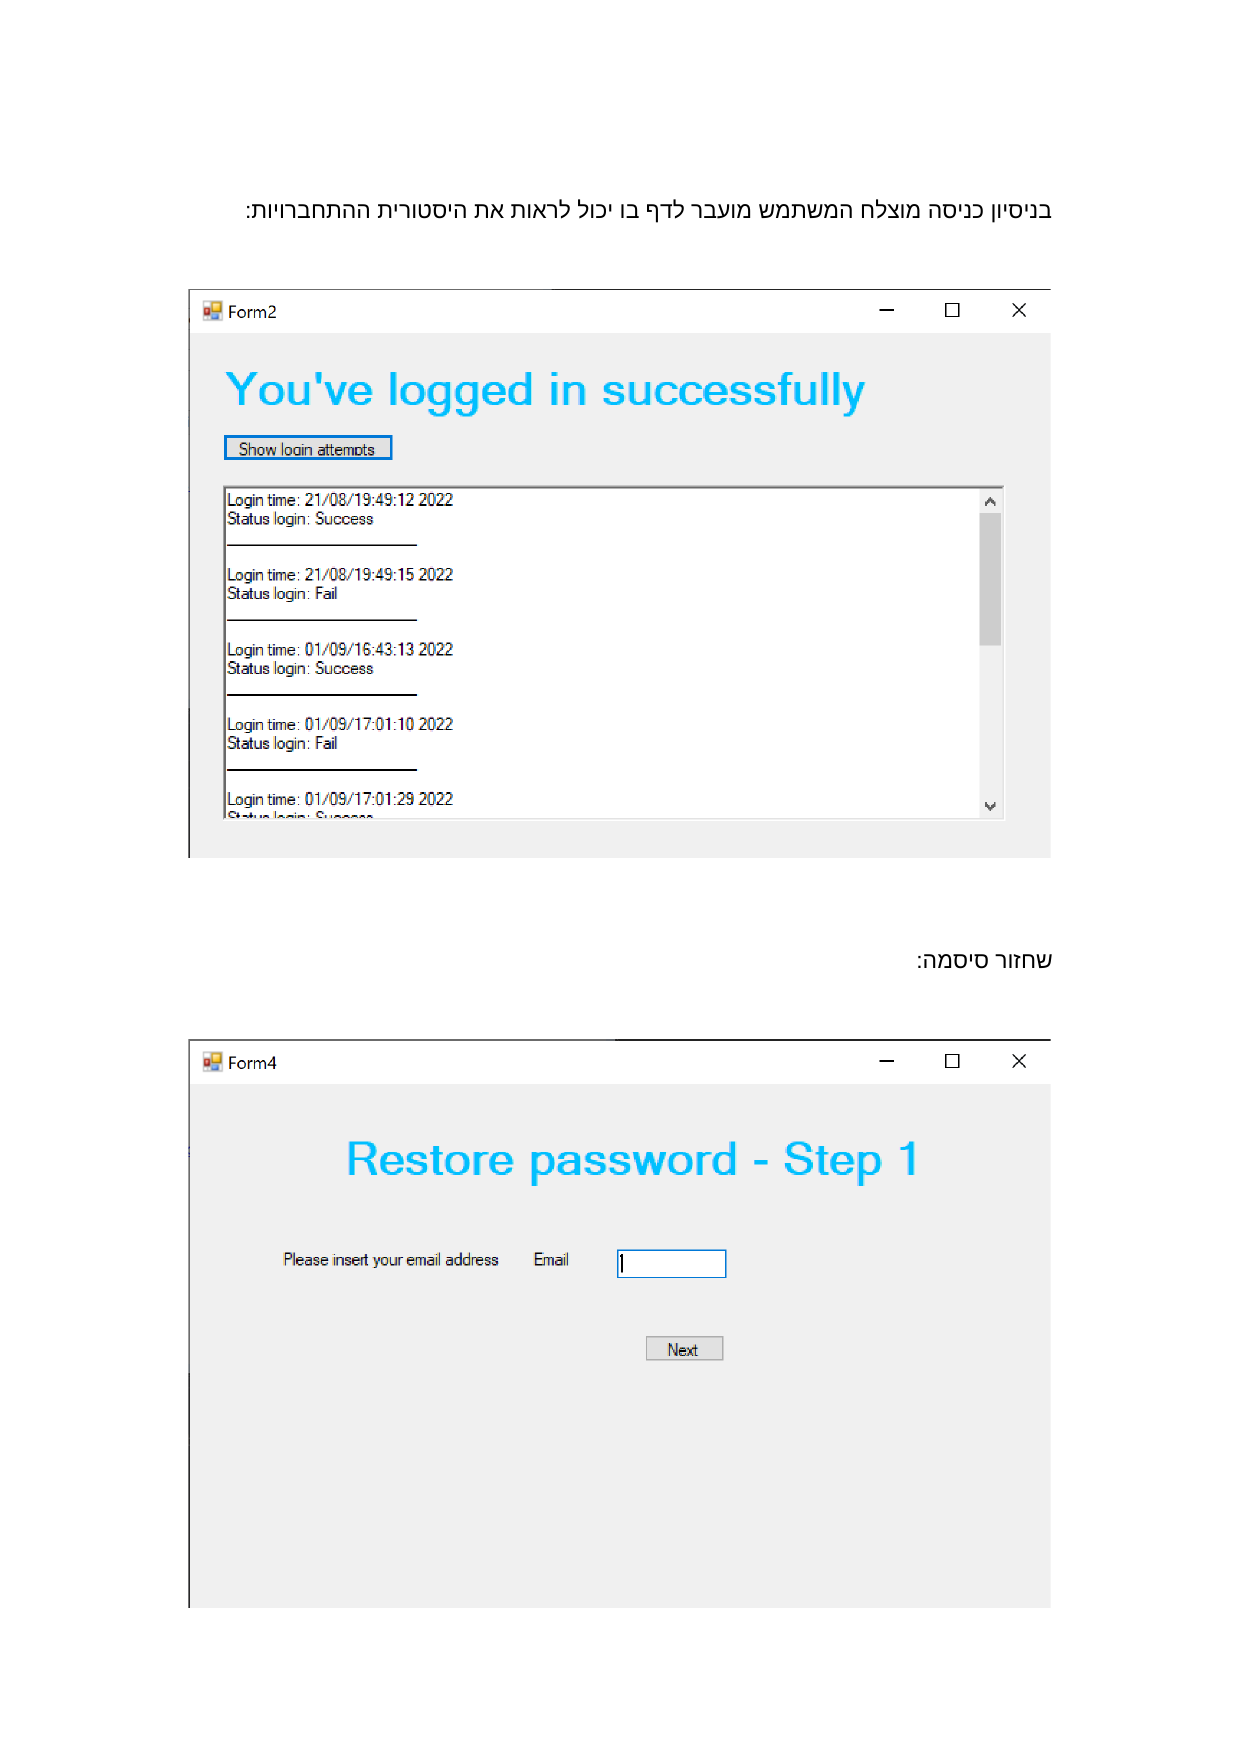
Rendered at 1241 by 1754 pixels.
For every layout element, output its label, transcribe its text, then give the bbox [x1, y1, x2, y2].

picture [188, 289, 1051, 858]
text בניסיון כניסה מוצלח המשתמש מועבר לדף בו יכול לראות את היסטורית ההתחברויות: [187, 197, 1053, 223]
text שחזור סיסמה: [187, 947, 1053, 974]
picture [188, 1039, 1051, 1608]
